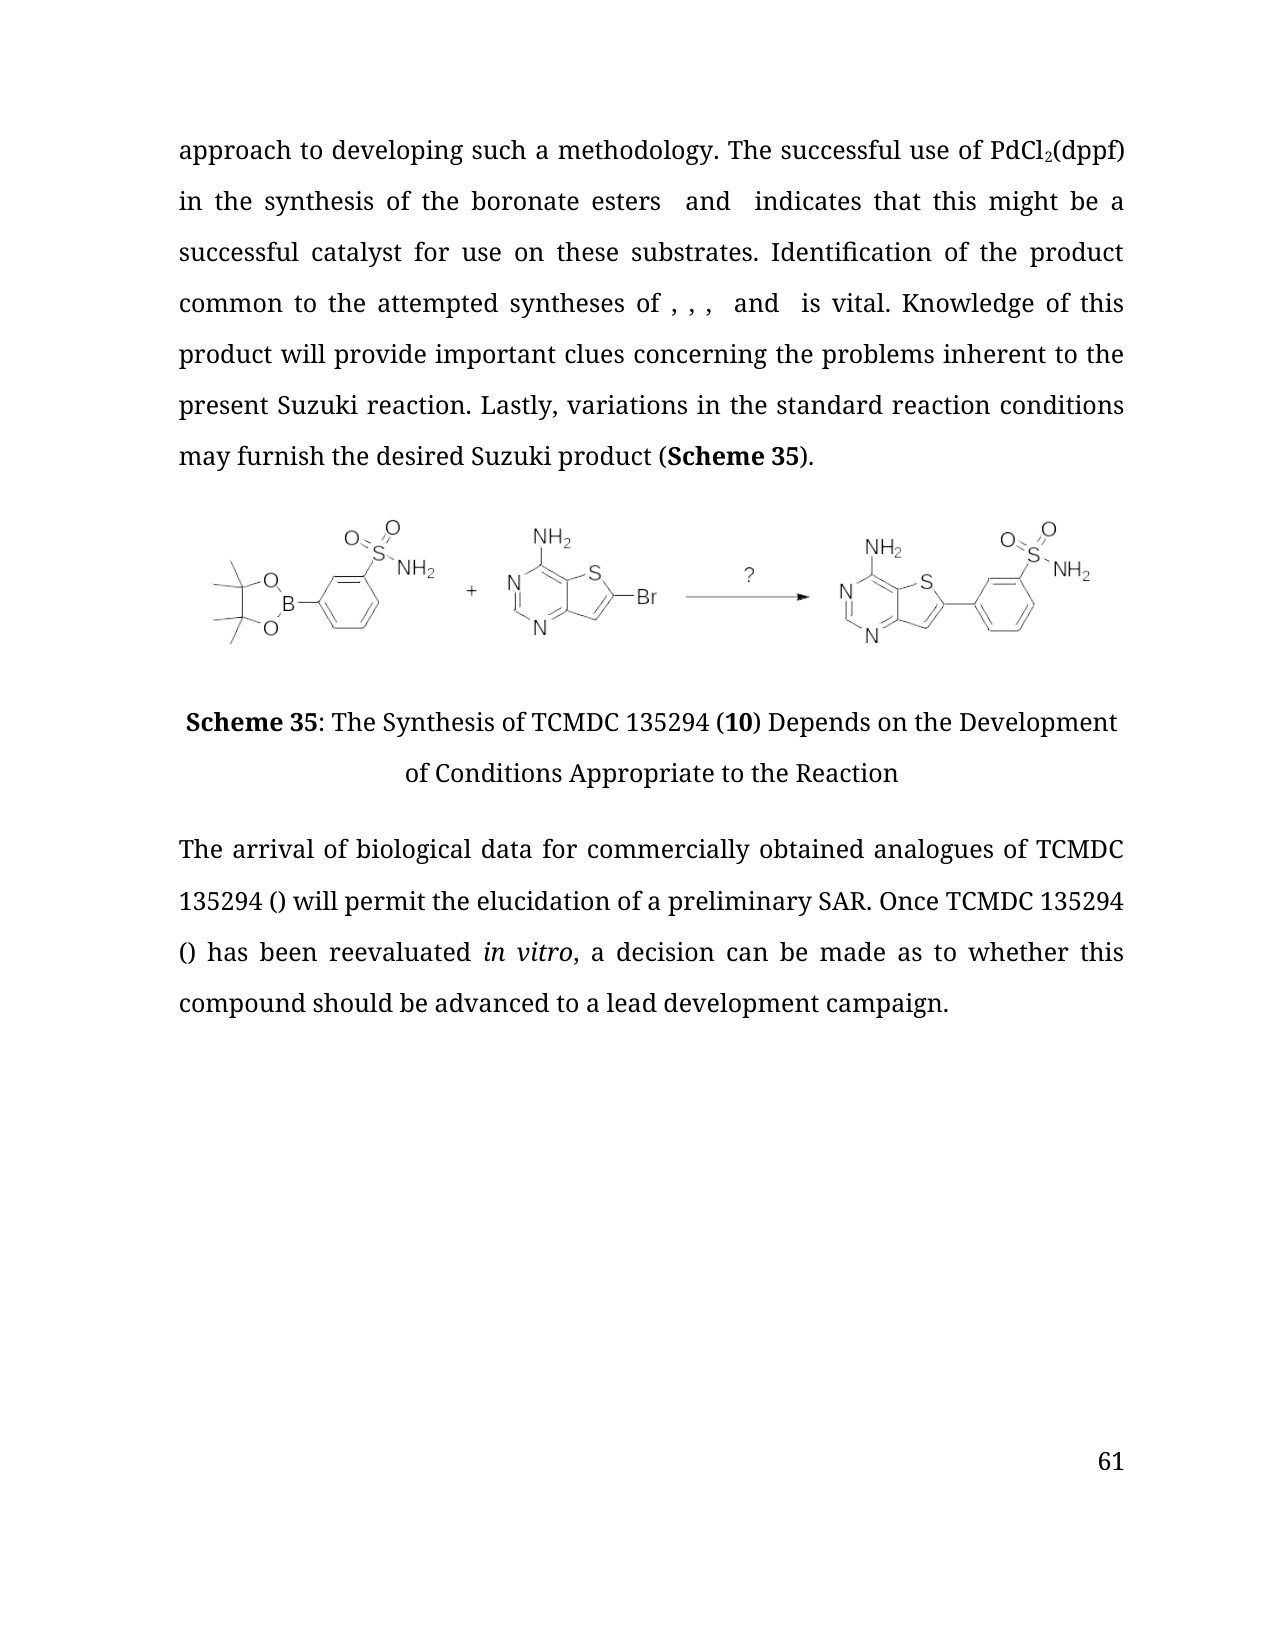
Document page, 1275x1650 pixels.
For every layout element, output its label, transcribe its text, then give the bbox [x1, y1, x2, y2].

table_header [671, 515, 823, 680]
text Scheme 35: The Synthesis of TCMDC 135294 (10) Depends on the Development of Conditions Appropriate to the Reaction [178, 705, 1125, 790]
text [178, 133, 1125, 473]
table_header [198, 515, 492, 680]
table_header [824, 515, 1106, 680]
text The arrival of biological data for commercially obtained analogues of TCMDC 135294 (10) will permit the elucidation of a preliminary SAR. Once TCMDC 135294 (10) has been reevaluated in vitro, a decision can be made as to whether this compound should be advanced to a lead development campaign. [178, 832, 1125, 1019]
table_header [493, 515, 671, 680]
